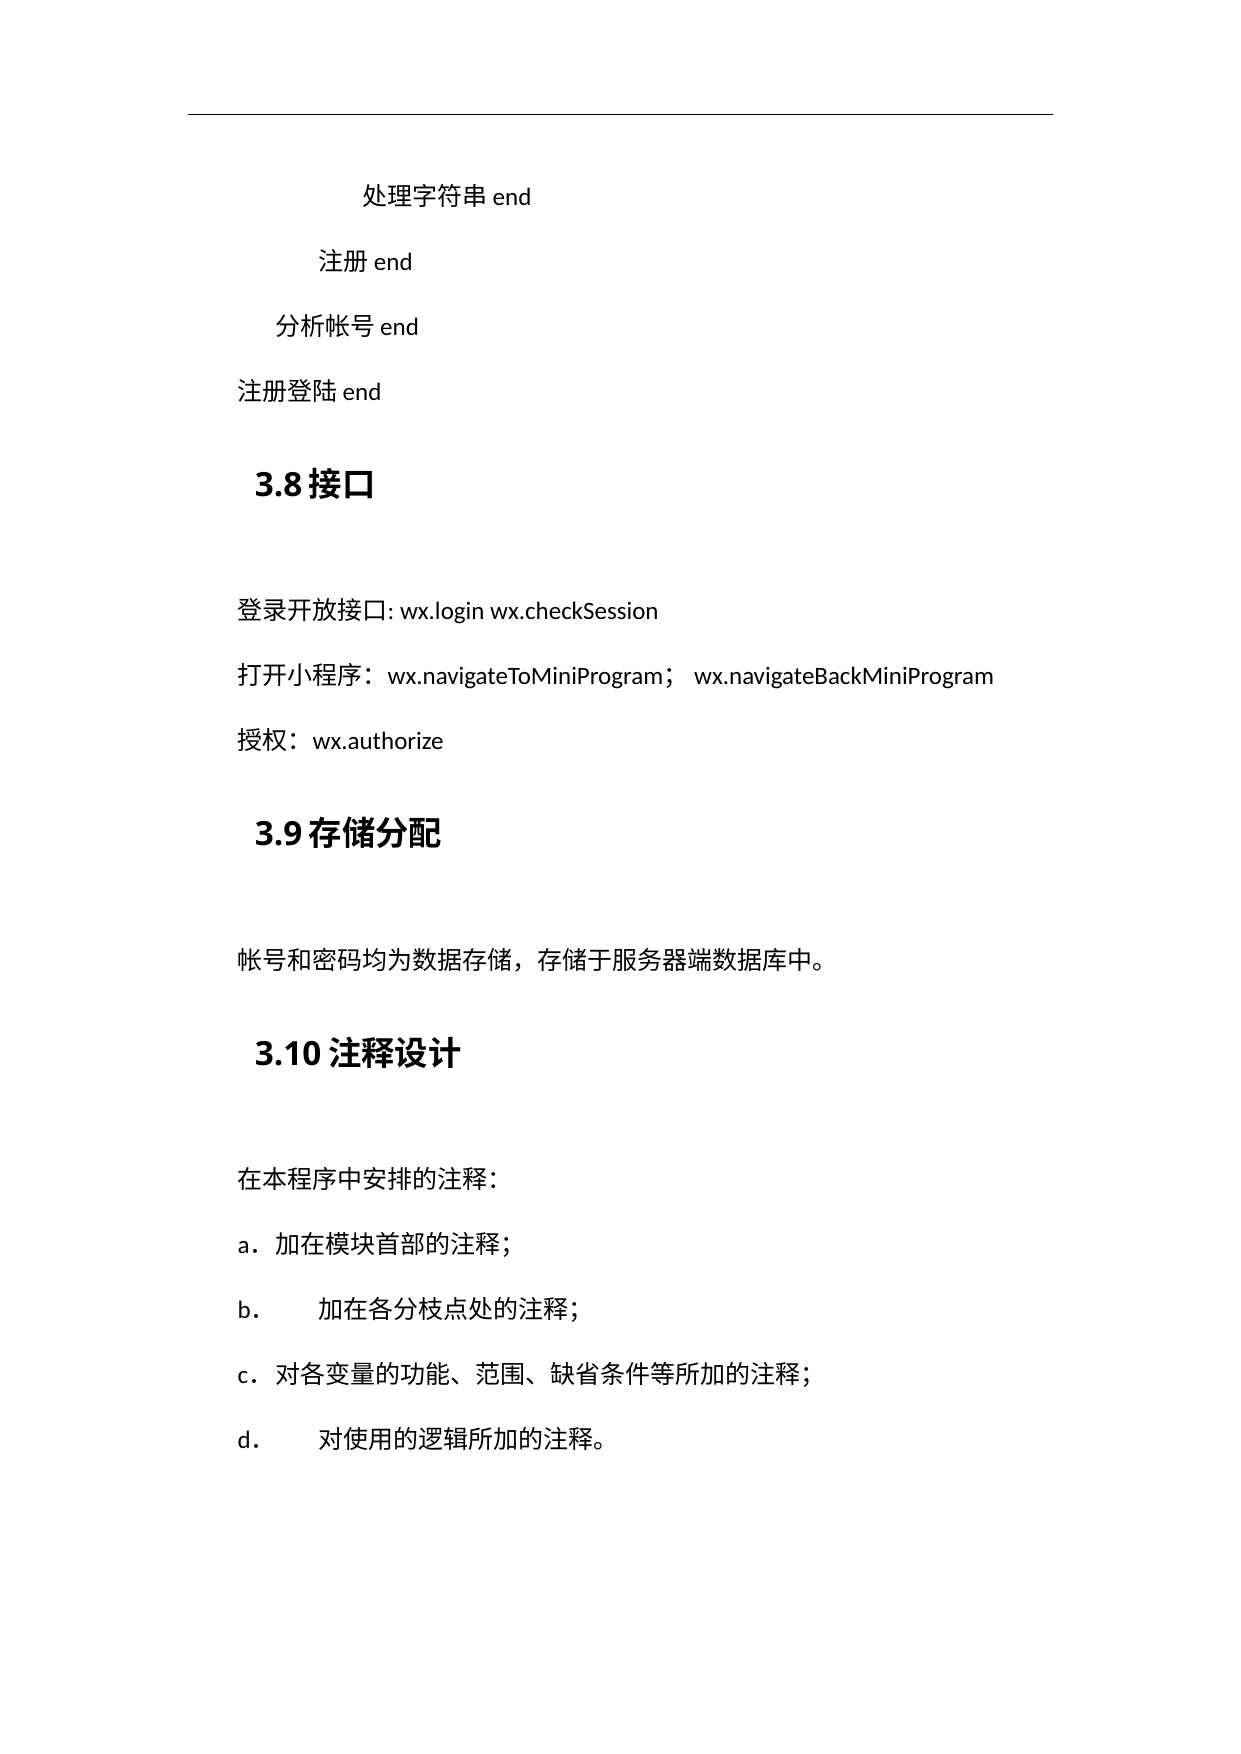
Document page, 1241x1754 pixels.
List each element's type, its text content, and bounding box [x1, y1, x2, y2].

text 在本程序中安排的注释： [187, 1145, 1053, 1210]
list 对各变量的功能、范围、缺省条件等所加的注释； [187, 1340, 1053, 1405]
list 加在模块首部的注释； [187, 1210, 1053, 1275]
text 注册end [231, 227, 1053, 292]
text 注册登陆end [187, 357, 1053, 422]
subtitle 3.8接口 [187, 449, 1053, 514]
subtitle 3.9存储分配 [187, 798, 1053, 863]
text 打开小程序：wx.navigateToMiniProgram； wx.navigateBackMiniProgram [187, 641, 1053, 706]
list 加在各分枝点处的注释； [187, 1275, 1053, 1340]
list 对使用的逻辑所加的注释。 [187, 1405, 1053, 1470]
text 帐号和密码均为数据存储，存储于服务器端数据库中。 [187, 926, 1053, 991]
subtitle 3.10注释设计 [187, 1018, 1053, 1083]
text 分析帐号end [225, 292, 1053, 357]
text 登录开放接口: wx.login wx.checkSession [187, 576, 1053, 641]
text 处理字符串end [231, 162, 1053, 227]
text 授权：wx.authorize [187, 706, 1053, 771]
